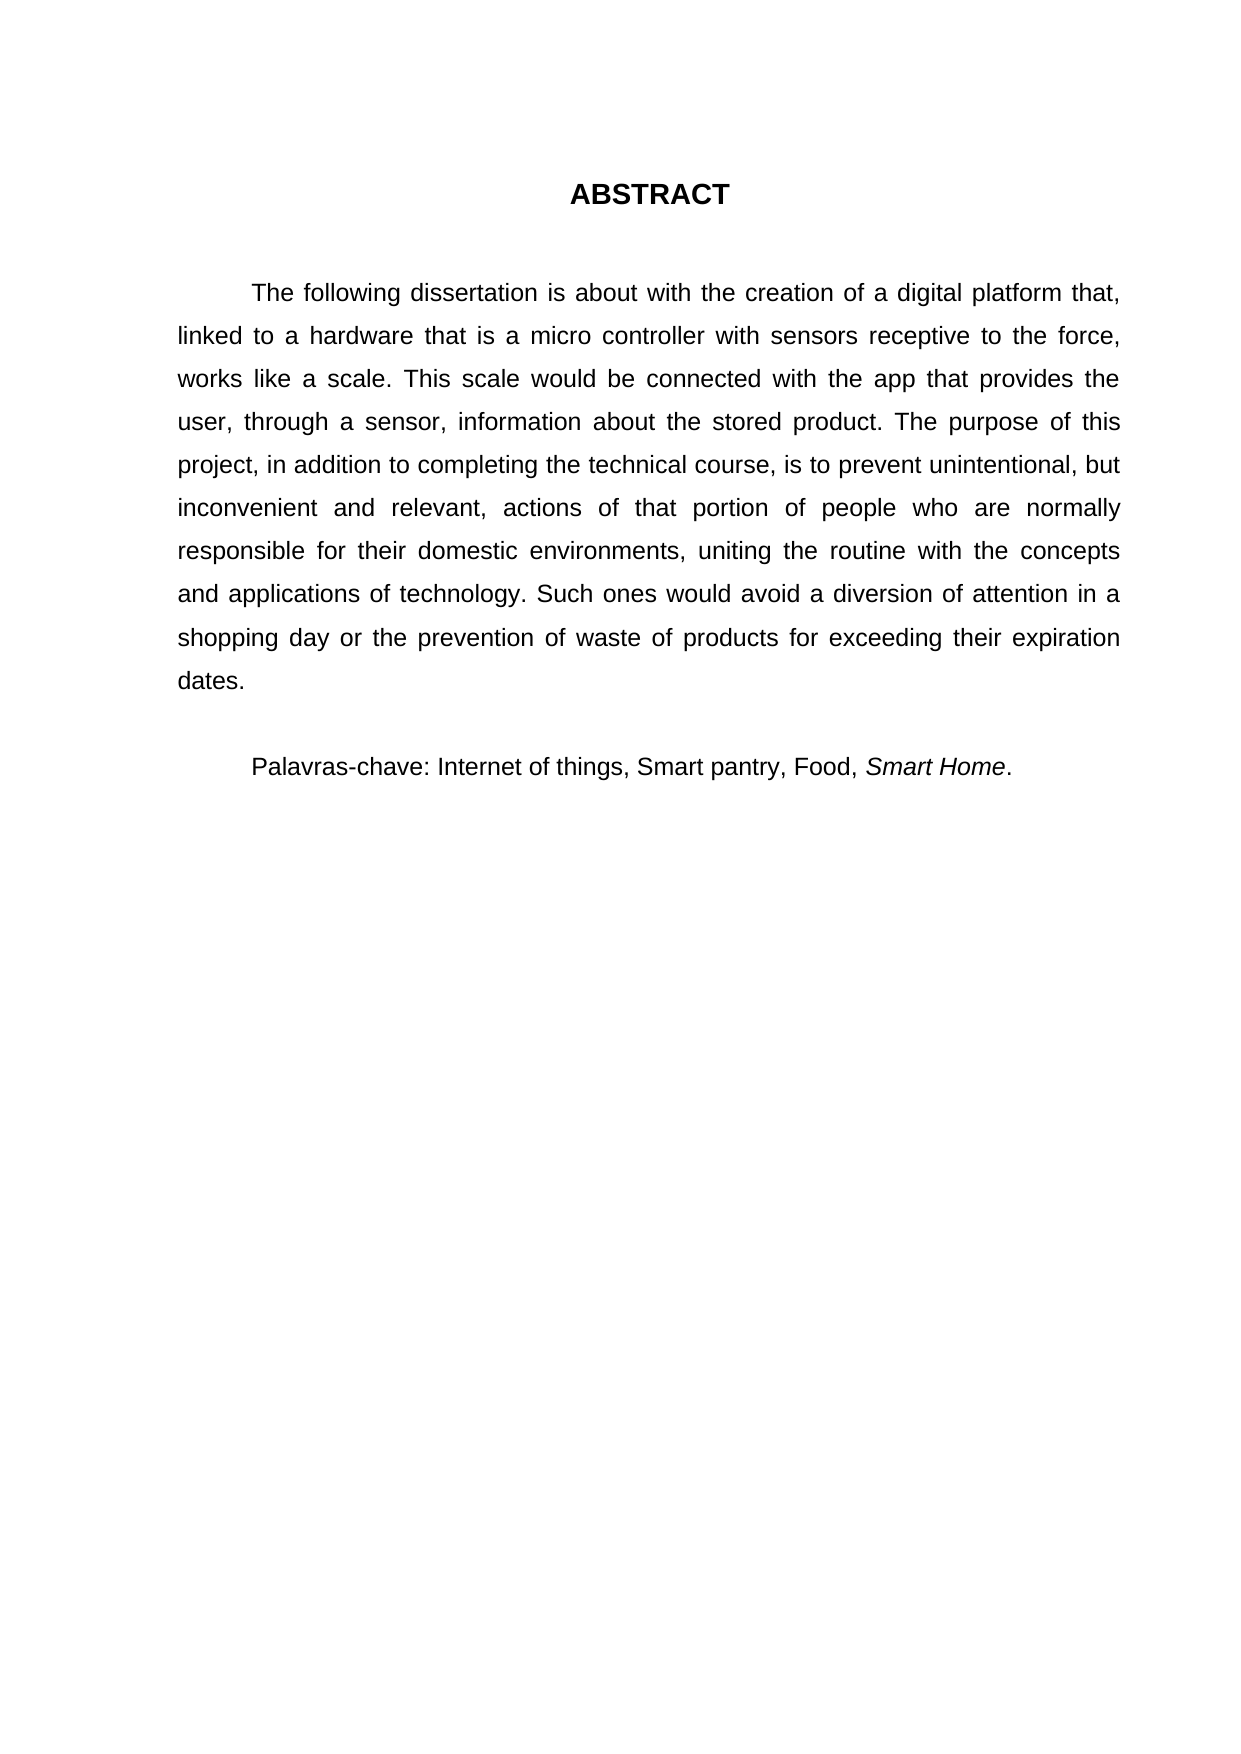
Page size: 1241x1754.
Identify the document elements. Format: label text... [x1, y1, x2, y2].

text Palavras-chave: Internet of things, Smart pantry, Food, Smart Home. [177, 752, 1122, 781]
text The following dissertation is about with the creation of a digital platform that, linked to a hardware that is a micro controller with sensors receptive to the force, works like a scale. This scale would be connected with the app that provides the user, through a sensor, information about the stored product. The purpose of this project, in addition to completing the technical course, is to prevent unintentional, but inconvenient and relevant, actions of that portion of people who are normally responsible for their domestic environments, uniting the routine with the concepts and applications of technology. Such ones would avoid a diversion of attention in a shopping day or the prevention of waste of products for exceeding their expiration dates. [177, 278, 1122, 694]
text ABSTRACT [177, 177, 1122, 211]
